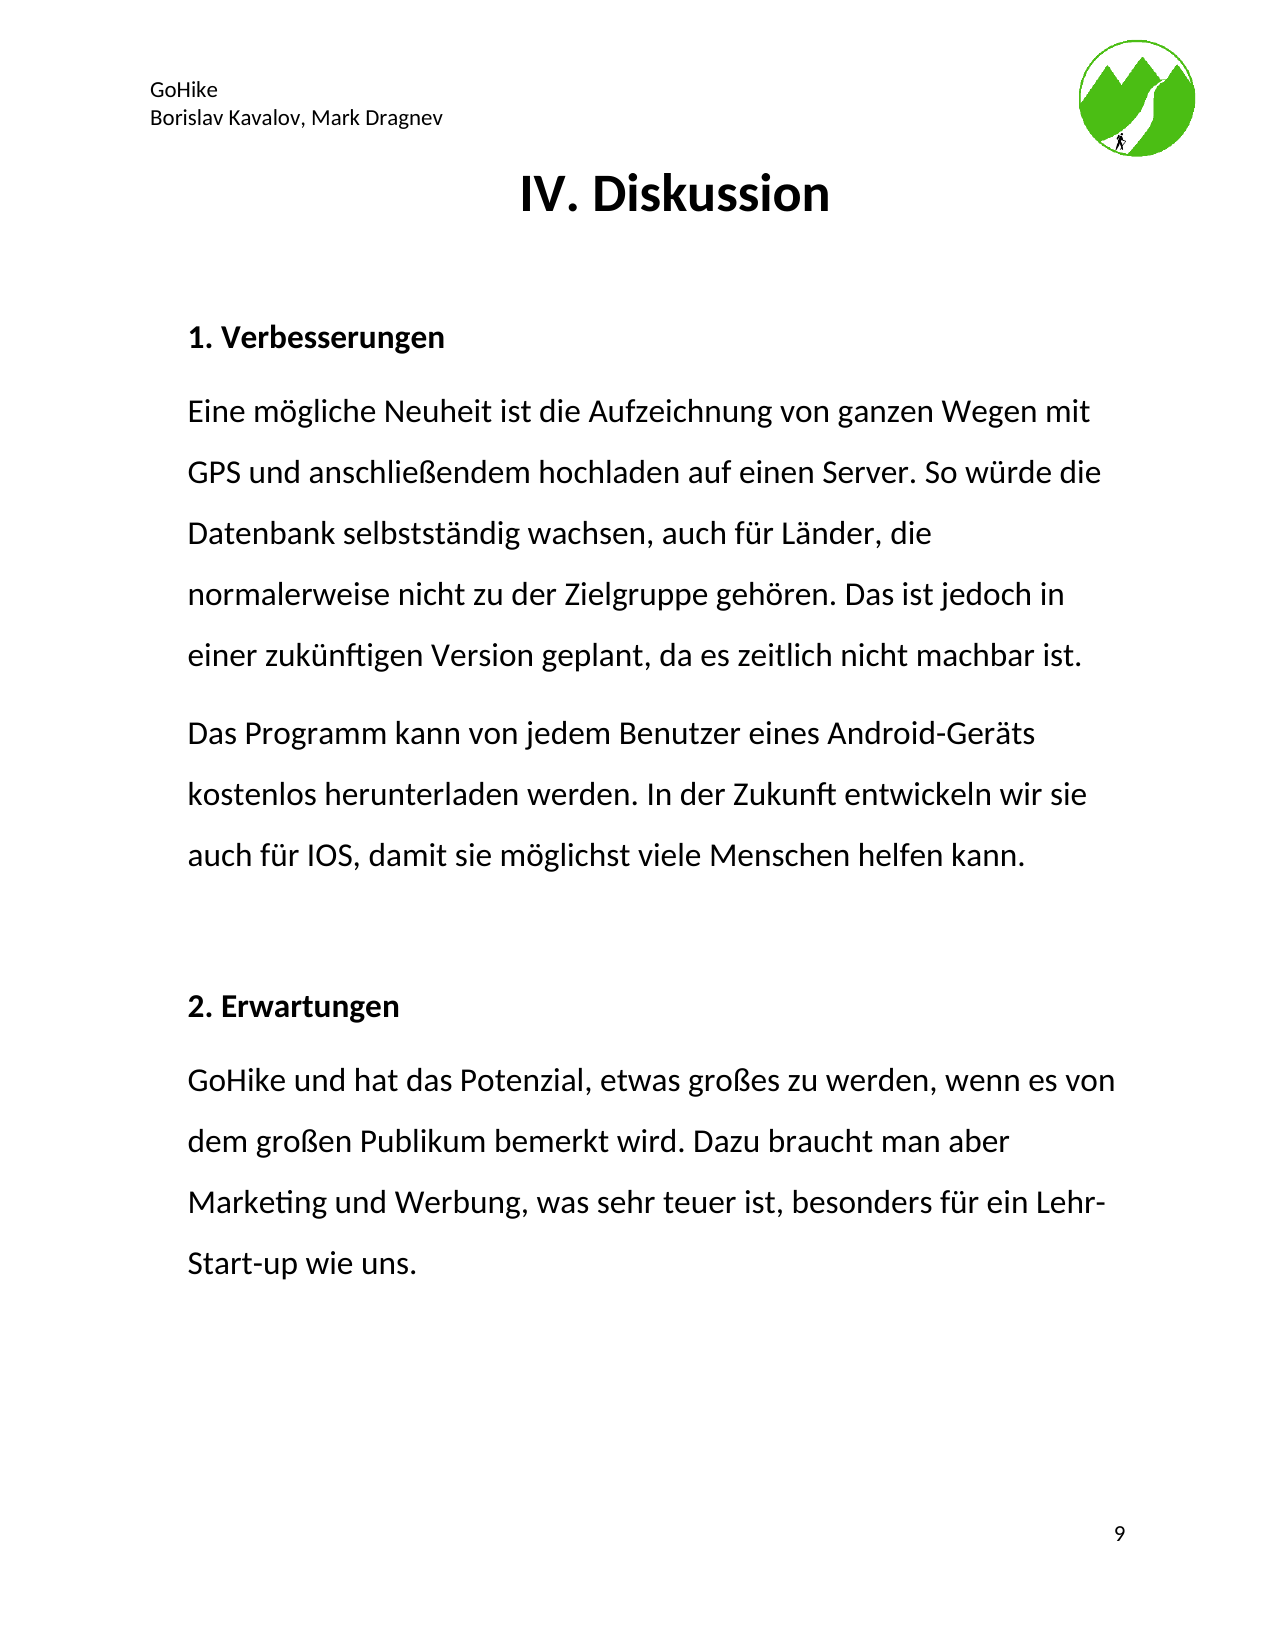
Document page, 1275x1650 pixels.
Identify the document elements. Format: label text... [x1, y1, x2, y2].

text 2. Erwartungen [187, 985, 1125, 1026]
text IV. Diskussion [225, 159, 1125, 225]
picture [1016, 28, 1260, 171]
text Eine mögliche Neuheit ist die Aufzeichnung von ganzen Wegen mit GPS und anschließendem hochladen auf einen Server. So würde die Datenbank selbstständig wachsen, auch für Länder, die normalerweise nicht zu der Zielgruppe gehören. Das ist jedoch in einer zukünftigen Version geplant, da es zeitlich nicht machbar ist. [187, 390, 1125, 675]
text 1. Verbesserungen [187, 316, 1125, 357]
list GoHike und hat das Potenzial, etwas großes zu werden, wenn es von dem großen Publikum bemerkt wird. Dazu braucht man aber Marketing und Werbung, was sehr teuer ist, besonders für ein Lehr-Start-up wie uns. [187, 1059, 1125, 1283]
text Das Programm kann von jedem Benutzer eines Android-Geräts kostenlos herunterladen werden. In der Zukunft entwickeln wir sie auch für IOS, damit sie möglichst viele Menschen helfen kann. [187, 712, 1125, 875]
